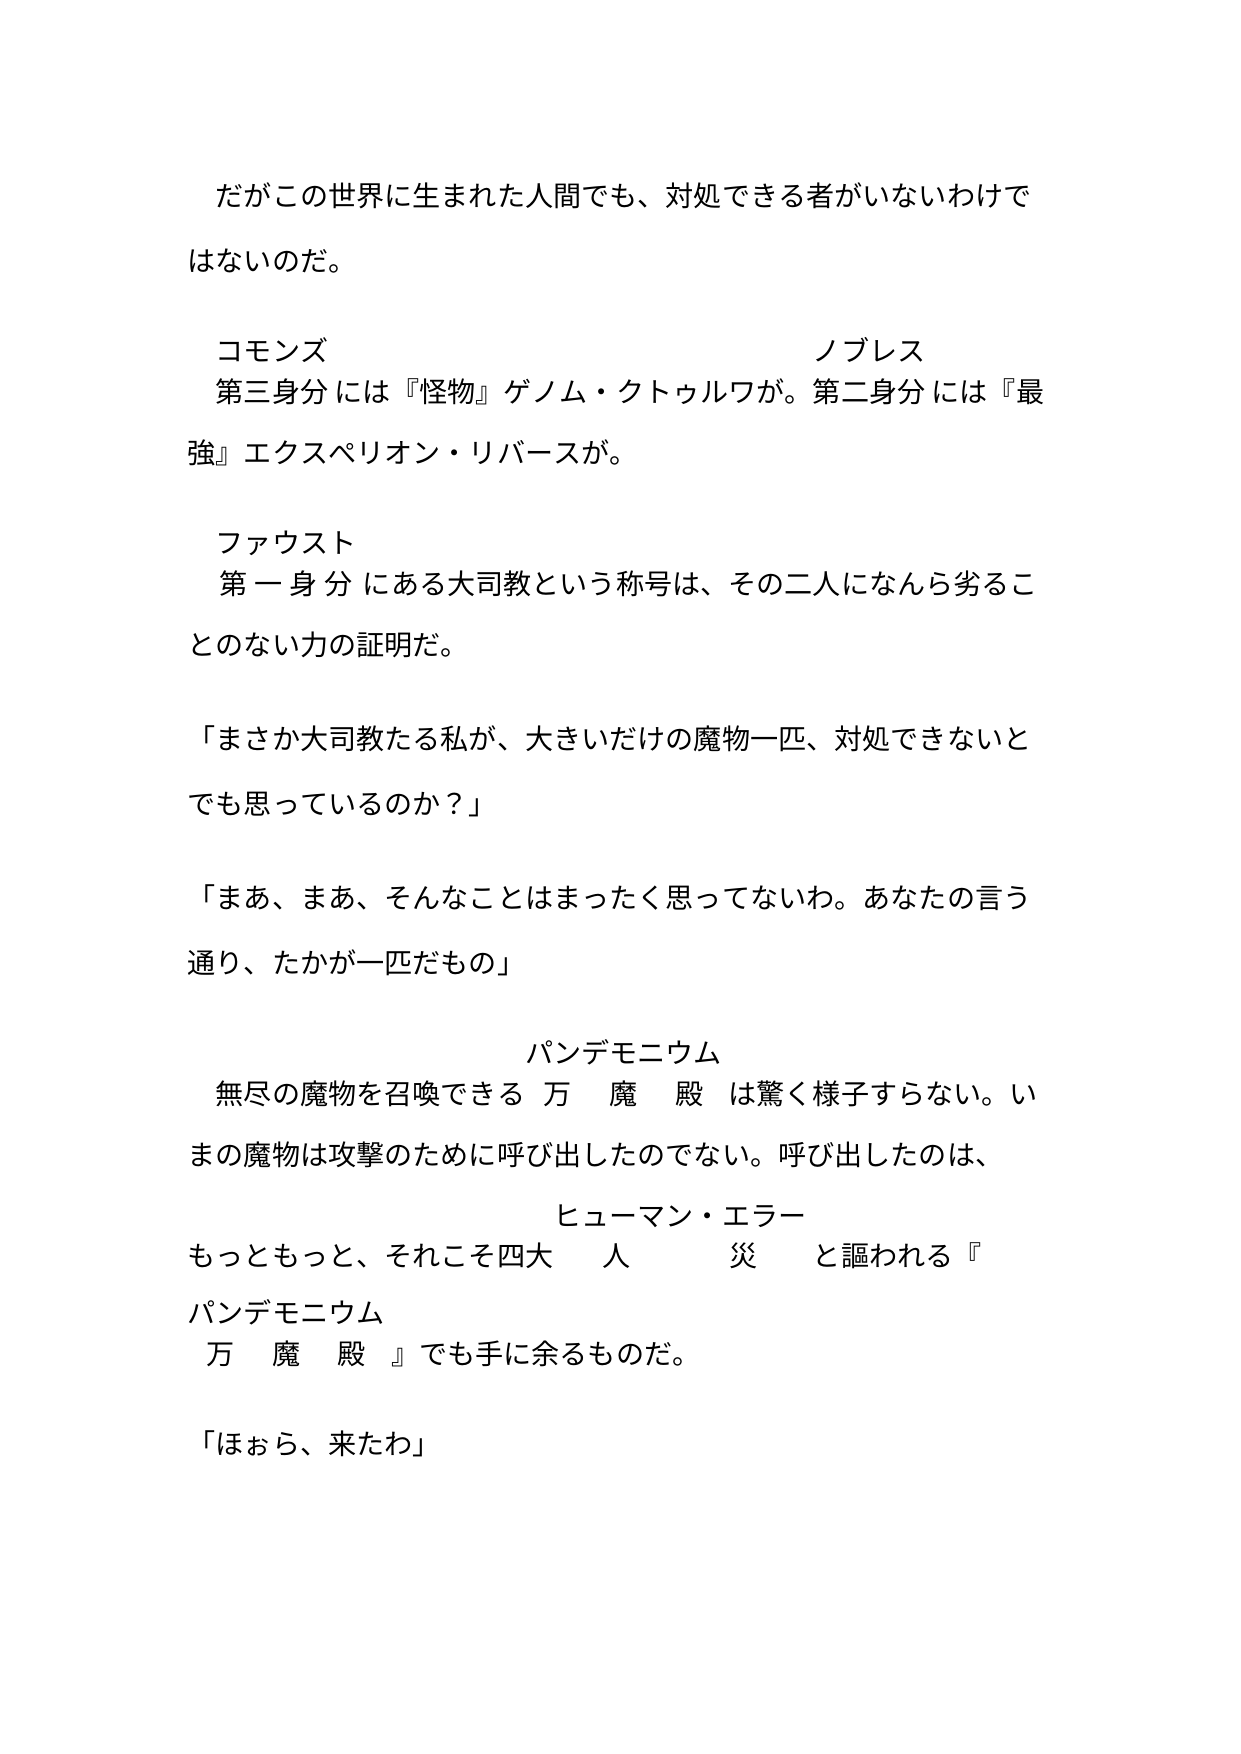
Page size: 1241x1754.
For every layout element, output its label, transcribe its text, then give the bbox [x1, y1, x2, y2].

text にある大司教という称号は、その二人になんら劣ることのない力の証明だ。 [187, 513, 1053, 675]
text には『怪物』ゲノム・クトゥルワが。 には『最強』エクスぺリオン・リバースが。 [187, 321, 1053, 484]
text 「まさか大司教たる私が、大きいだけの魔物一匹、対処できないとでも思っているのか？」 [187, 704, 1053, 834]
text 「ほぉら、来たわ」 [187, 1409, 1053, 1474]
text 無尽の魔物を召喚できる は驚く様子すらない。いまの魔物は攻撃のために呼び出したのでない。呼び出したのは、もっともっと、それこそ四大 と謳われる『 』でも手に余るものだ。 [187, 1023, 1053, 1380]
text だがこの世界に生まれた人間でも、対処できる者がいないわけではないのだ。 [187, 162, 1053, 292]
text 「まあ、まあ、そんなことはまったく思ってないわ。あなたの言う通り、たかが一匹だもの」 [187, 864, 1053, 994]
